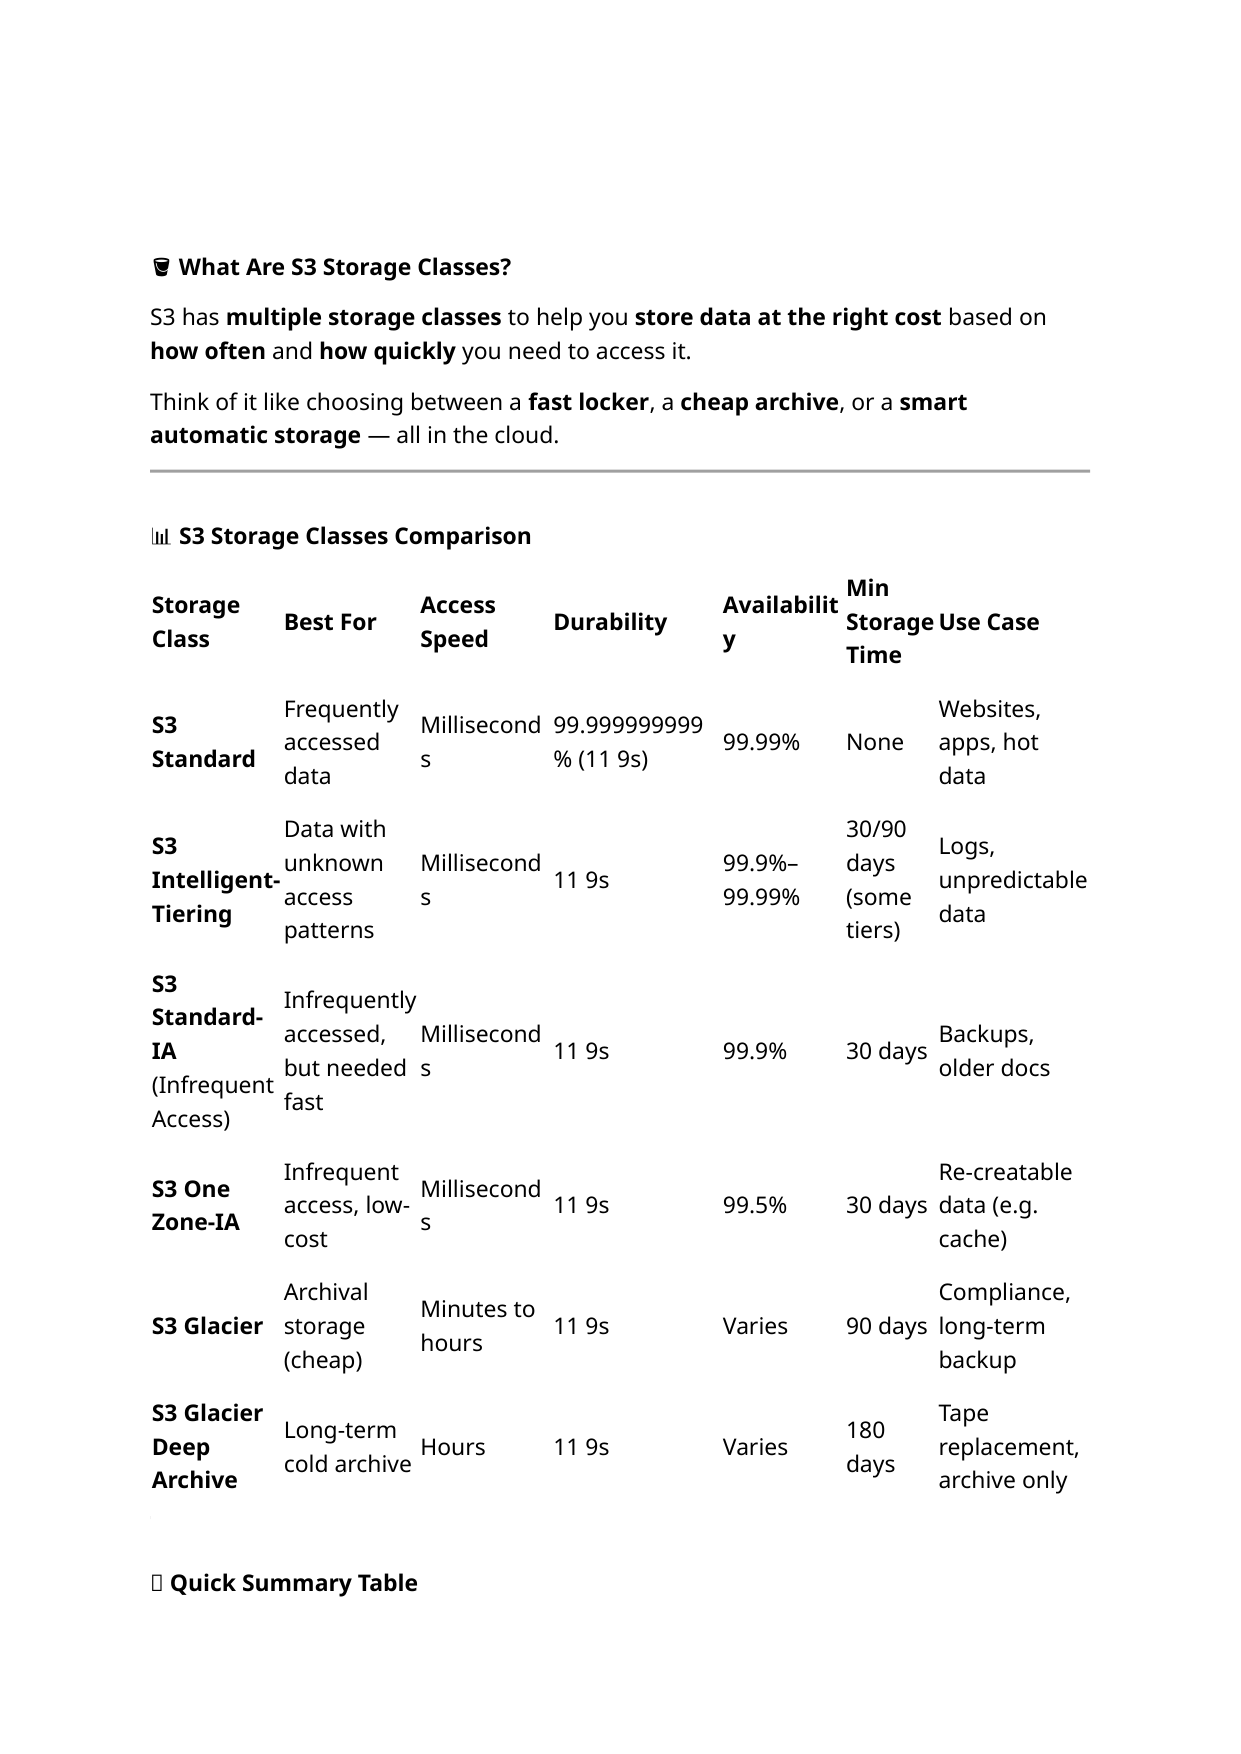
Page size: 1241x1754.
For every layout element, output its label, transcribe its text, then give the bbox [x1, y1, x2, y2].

table_cell S3 Glacier [150, 1275, 282, 1395]
table_header Min Storage Time [844, 570, 937, 691]
text 🪣 What Are S3 Storage Classes? [150, 251, 1090, 282]
table_header Use Case [937, 570, 1090, 691]
table_cell Infrequently accessed, but needed fast [282, 966, 418, 1154]
table_cell Varies [721, 1395, 844, 1516]
table_cell S3 Standard-IA (Infrequent Access) [150, 966, 282, 1154]
table_header Best For [282, 570, 418, 691]
table_cell 180 days [844, 1395, 937, 1516]
table_cell Backups, older docs [937, 966, 1090, 1154]
table_cell Archival storage (cheap) [282, 1275, 418, 1395]
table_cell S3 Standard [150, 691, 282, 812]
table_cell 90 days [844, 1275, 937, 1395]
text S3 has multiple storage classes to help you store data at the right cost based on how often and how quickly you need to access it. [150, 301, 1090, 366]
table_cell Milliseconds [419, 691, 552, 812]
table_cell None [844, 691, 937, 812]
text 💡 Quick Summary Table [150, 1566, 1090, 1598]
table_cell 30 days [844, 1154, 937, 1275]
table_cell 99.99% [721, 691, 844, 812]
table_cell Frequently accessed data [282, 691, 418, 812]
table_cell S3 Intelligent-Tiering [150, 812, 282, 966]
table_cell 30 days [844, 966, 937, 1154]
table_cell 11 9s [552, 1154, 721, 1275]
table_cell 99.5% [721, 1154, 844, 1275]
table_cell Long-term cold archive [282, 1395, 418, 1516]
table_cell Infrequent access, low-cost [282, 1154, 418, 1275]
table_cell 30/90 days (some tiers) [844, 812, 937, 966]
table_cell S3 One Zone-IA [150, 1154, 282, 1275]
table_cell 11 9s [552, 966, 721, 1154]
table_cell Milliseconds [419, 966, 552, 1154]
table_cell S3 Glacier Deep Archive [150, 1395, 282, 1516]
table_cell Websites, apps, hot data [937, 691, 1090, 812]
table_cell 11 9s [552, 812, 721, 966]
table_cell 99.9%–99.99% [721, 812, 844, 966]
table_header Availability [721, 570, 844, 691]
table_cell Minutes to hours [419, 1275, 552, 1395]
table_cell Milliseconds [419, 812, 552, 966]
table_cell Varies [721, 1275, 844, 1395]
table_cell Milliseconds [419, 1154, 552, 1275]
table_header Access Speed [419, 570, 552, 691]
table_cell Logs, unpredictable data [937, 812, 1090, 966]
table_cell Compliance, long-term backup [937, 1275, 1090, 1395]
table_header Durability [552, 570, 721, 691]
table_cell 11 9s [552, 1395, 721, 1516]
text Think of it like choosing between a fast locker, a cheap archive, or a smart automatic storage — all in the cloud. [150, 385, 1090, 450]
table_cell 11 9s [552, 1275, 721, 1395]
table_cell 99.999999999% (11 9s) [552, 691, 721, 812]
table_cell Data with unknown access patterns [282, 812, 418, 966]
table_header Storage Class [150, 570, 282, 691]
text 📊 S3 Storage Classes Comparison [150, 520, 1090, 551]
table_cell Re-creatable data (e.g. cache) [937, 1154, 1090, 1275]
table_cell Hours [419, 1395, 552, 1516]
table_cell Tape replacement, archive only [937, 1395, 1090, 1516]
table_cell 99.9% [721, 966, 844, 1154]
